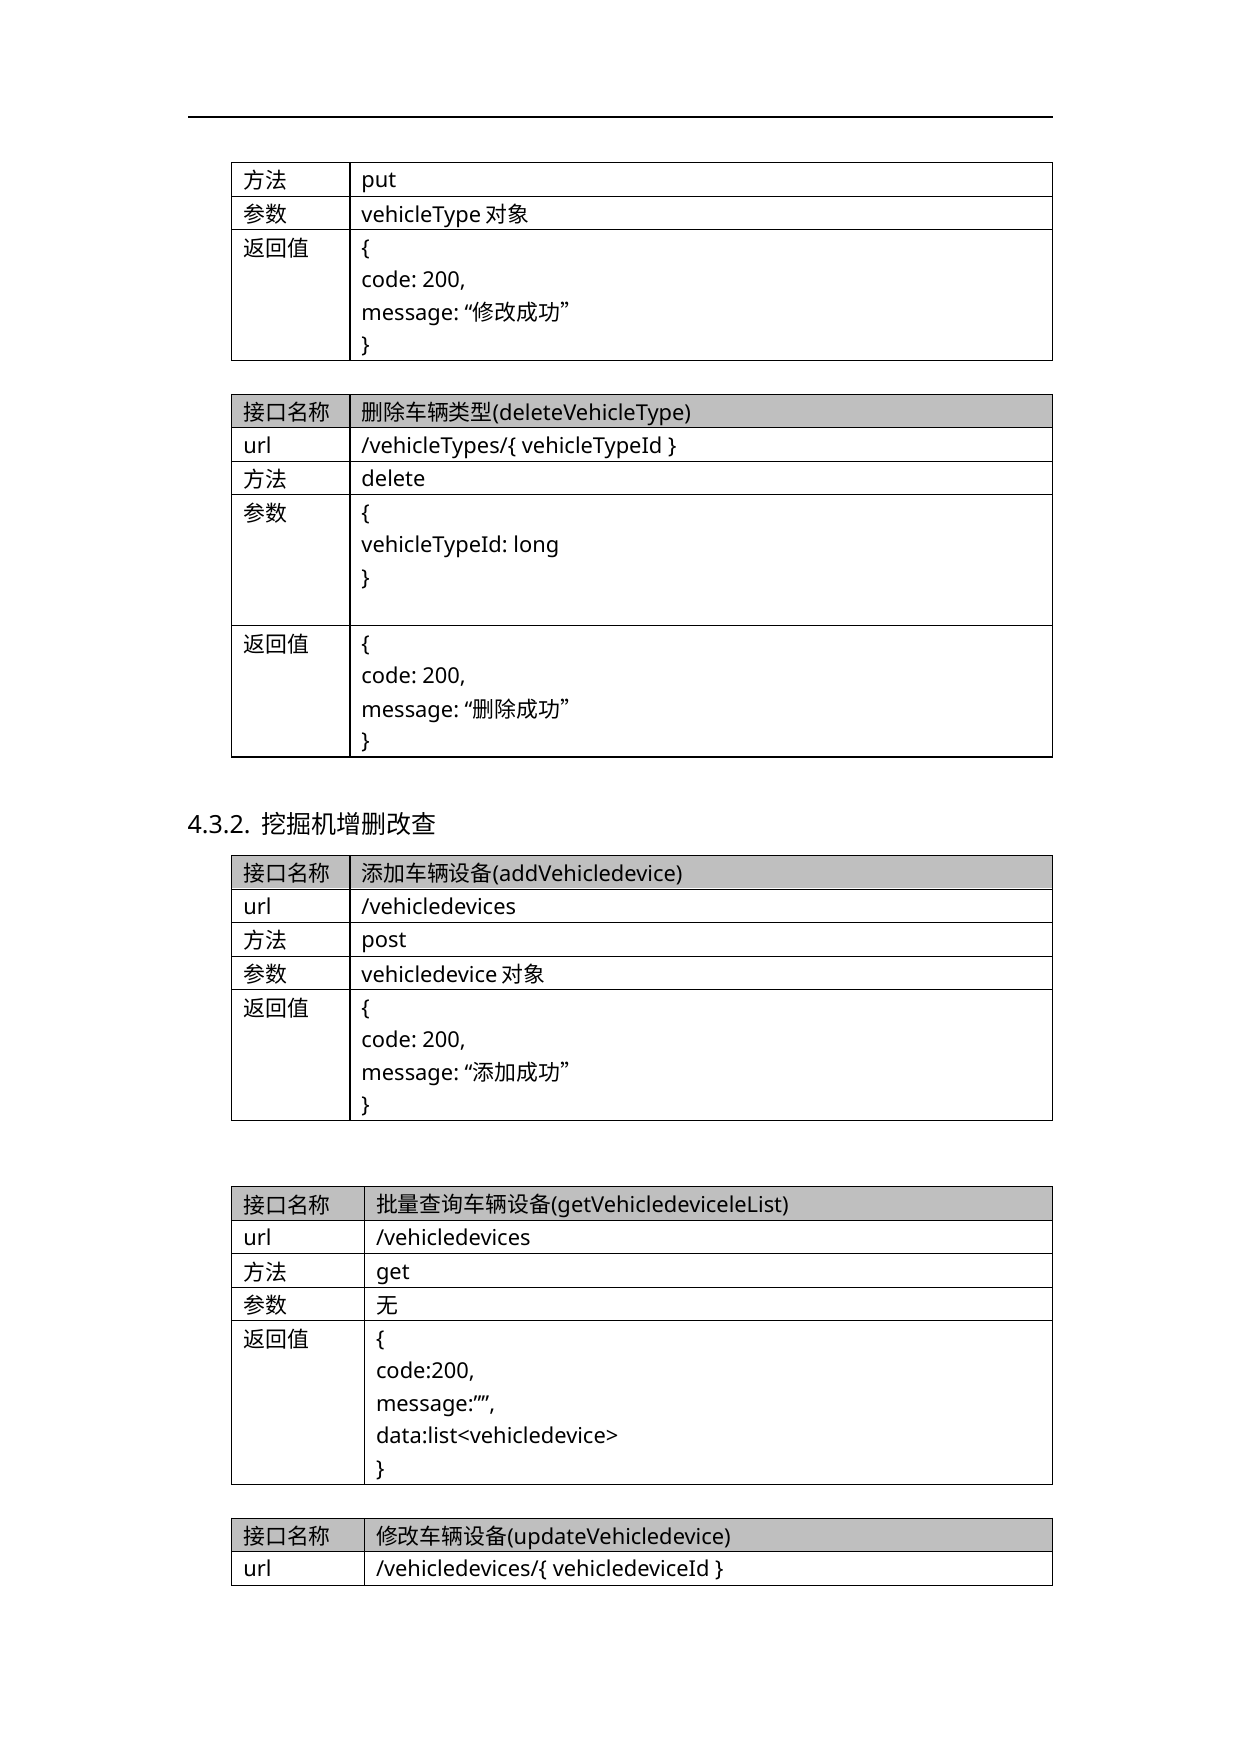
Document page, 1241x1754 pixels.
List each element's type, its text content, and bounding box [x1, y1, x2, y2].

table_cell 方法 [232, 1254, 364, 1287]
table_header 接口名称 [232, 1187, 364, 1220]
table_cell 方法 [232, 923, 349, 956]
table_cell put [351, 163, 1052, 196]
table_cell get [365, 1254, 1052, 1287]
table_cell { code:200, message:””, data:list<vehicledevice> } [365, 1321, 1052, 1484]
table_cell { code: 200, message: “删除成功” } [351, 626, 1052, 756]
table_cell 返回值 [232, 230, 349, 360]
table_cell vehicledevice对象 [351, 957, 1052, 989]
table_header 修改车辆设备(updateVehicledevice) [365, 1519, 1052, 1551]
table_cell 方法 [232, 163, 349, 196]
table_cell 方法 [232, 462, 349, 494]
table_cell /vehicledevices [365, 1221, 1052, 1253]
table_cell url [232, 1221, 364, 1253]
table_header 接口名称 [232, 1519, 364, 1551]
table_cell 参数 [232, 495, 349, 625]
table_cell { code: 200, message: “修改成功” } [351, 230, 1052, 360]
table_cell url [232, 428, 349, 461]
table_header 批量查询车辆设备(getVehicledeviceleList) [365, 1187, 1052, 1220]
table_cell /vehicledevices [351, 890, 1052, 922]
table_cell delete [351, 462, 1052, 494]
table_cell /vehicledevices/{ vehicledeviceId } [365, 1552, 1052, 1584]
subtitle 挖掘机增删改查 [187, 790, 1053, 855]
table_cell 返回值 [232, 1321, 364, 1484]
table_cell 无 [365, 1288, 1052, 1320]
table_cell url [232, 1552, 364, 1584]
table_header 删除车辆类型(deleteVehicleType) [351, 395, 1052, 427]
table_cell 参数 [232, 957, 349, 989]
table_cell url [232, 890, 349, 922]
table_cell 参数 [232, 197, 349, 229]
table_header 接口名称 [232, 395, 349, 427]
table_cell { code: 200, message: “添加成功” } [351, 990, 1052, 1120]
table_cell { vehicleTypeId: long } [351, 495, 1052, 625]
table_header 添加车辆设备(addVehicledevice) [351, 856, 1052, 888]
table_cell /vehicleTypes/{ vehicleTypeId } [351, 428, 1052, 461]
table_cell 返回值 [232, 990, 349, 1120]
table_cell 返回值 [232, 626, 349, 756]
table_cell post [351, 923, 1052, 956]
table_cell 参数 [232, 1288, 364, 1320]
table_header 接口名称 [232, 856, 349, 888]
table_cell vehicleType对象 [351, 197, 1052, 229]
